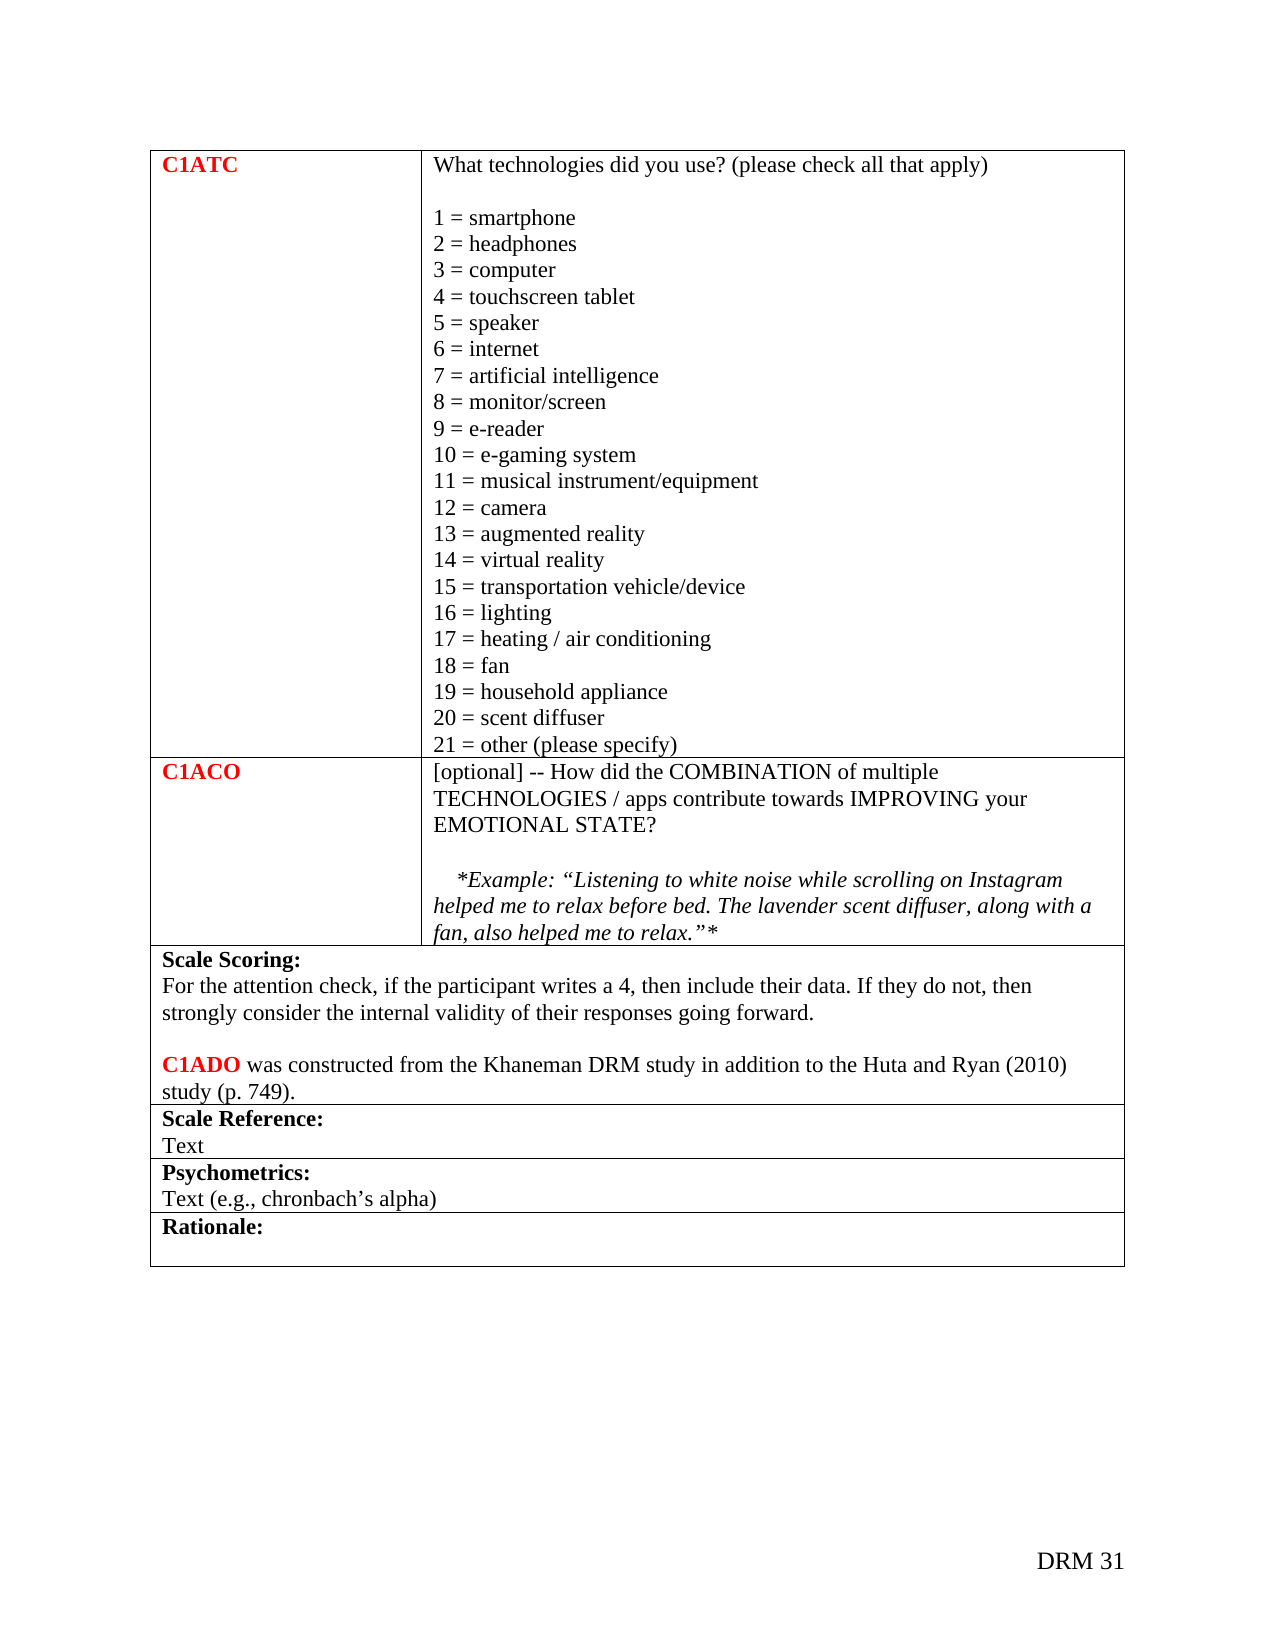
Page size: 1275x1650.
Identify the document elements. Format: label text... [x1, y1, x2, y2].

table_cell Psychometrics: Text (e.g., chronbach’s alpha) [151, 1159, 1124, 1212]
table_cell C1ACO [151, 758, 421, 945]
table_cell Rationale: [151, 1213, 1124, 1266]
table_cell [optional] -- How did the COMBINATION of multiple TECHNOLOGIES / apps contribute towards IMPROVING your EMOTIONAL STATE? *Example: “Listening to white noise while scrolling on Instagram helped me to relax before bed. The lavender scent diffuser, along with a fan, also helped me to relax.”* [422, 758, 1124, 945]
table_cell Scale Scoring: For the attention check, if the participant writes a 4, then include their data. If they do not, then strongly consider the internal validity of their responses going forward. C1ADO was constructed from the Khaneman DRM study in addition to the Huta and Ryan (2010) study (p. 749). [151, 946, 1124, 1104]
table_cell What technologies did you use? (please check all that apply) 1 = smartphone 2 = headphones 3 = computer 4 = touchscreen tablet 5 = speaker 6 = internet 7 = artificial intelligence 8 = monitor/screen 9 = e-reader 10 = e-gaming system 11 = musical instrument/equipment 12 = camera 13 = augmented reality 14 = virtual reality 15 = transportation vehicle/device 16 = lighting 17 = heating / air conditioning 18 = fan 19 = household appliance 20 = scent diffuser 21 = other (please specify) [422, 151, 1124, 757]
table_cell Scale Reference: Text [151, 1105, 1124, 1158]
table_cell C1ATC [151, 151, 421, 757]
